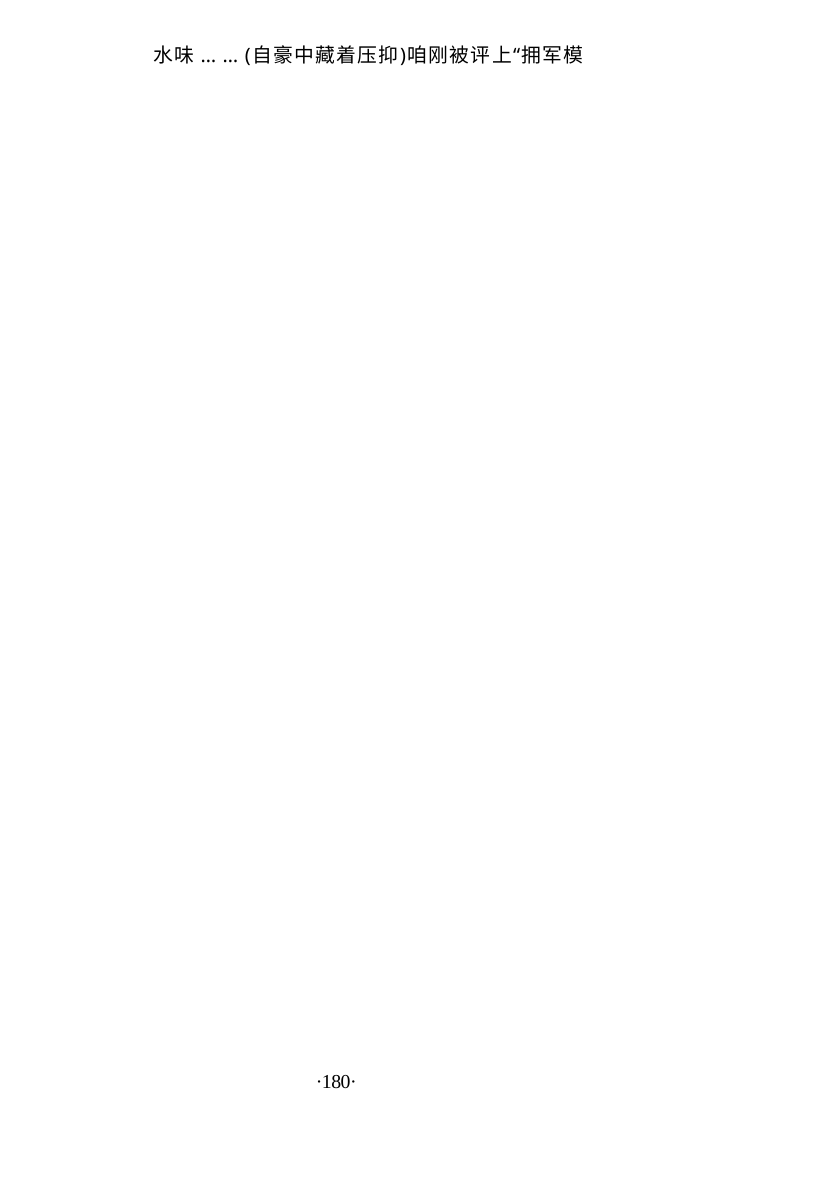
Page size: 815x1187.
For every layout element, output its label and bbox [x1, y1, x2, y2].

text [68, 42, 636, 69]
